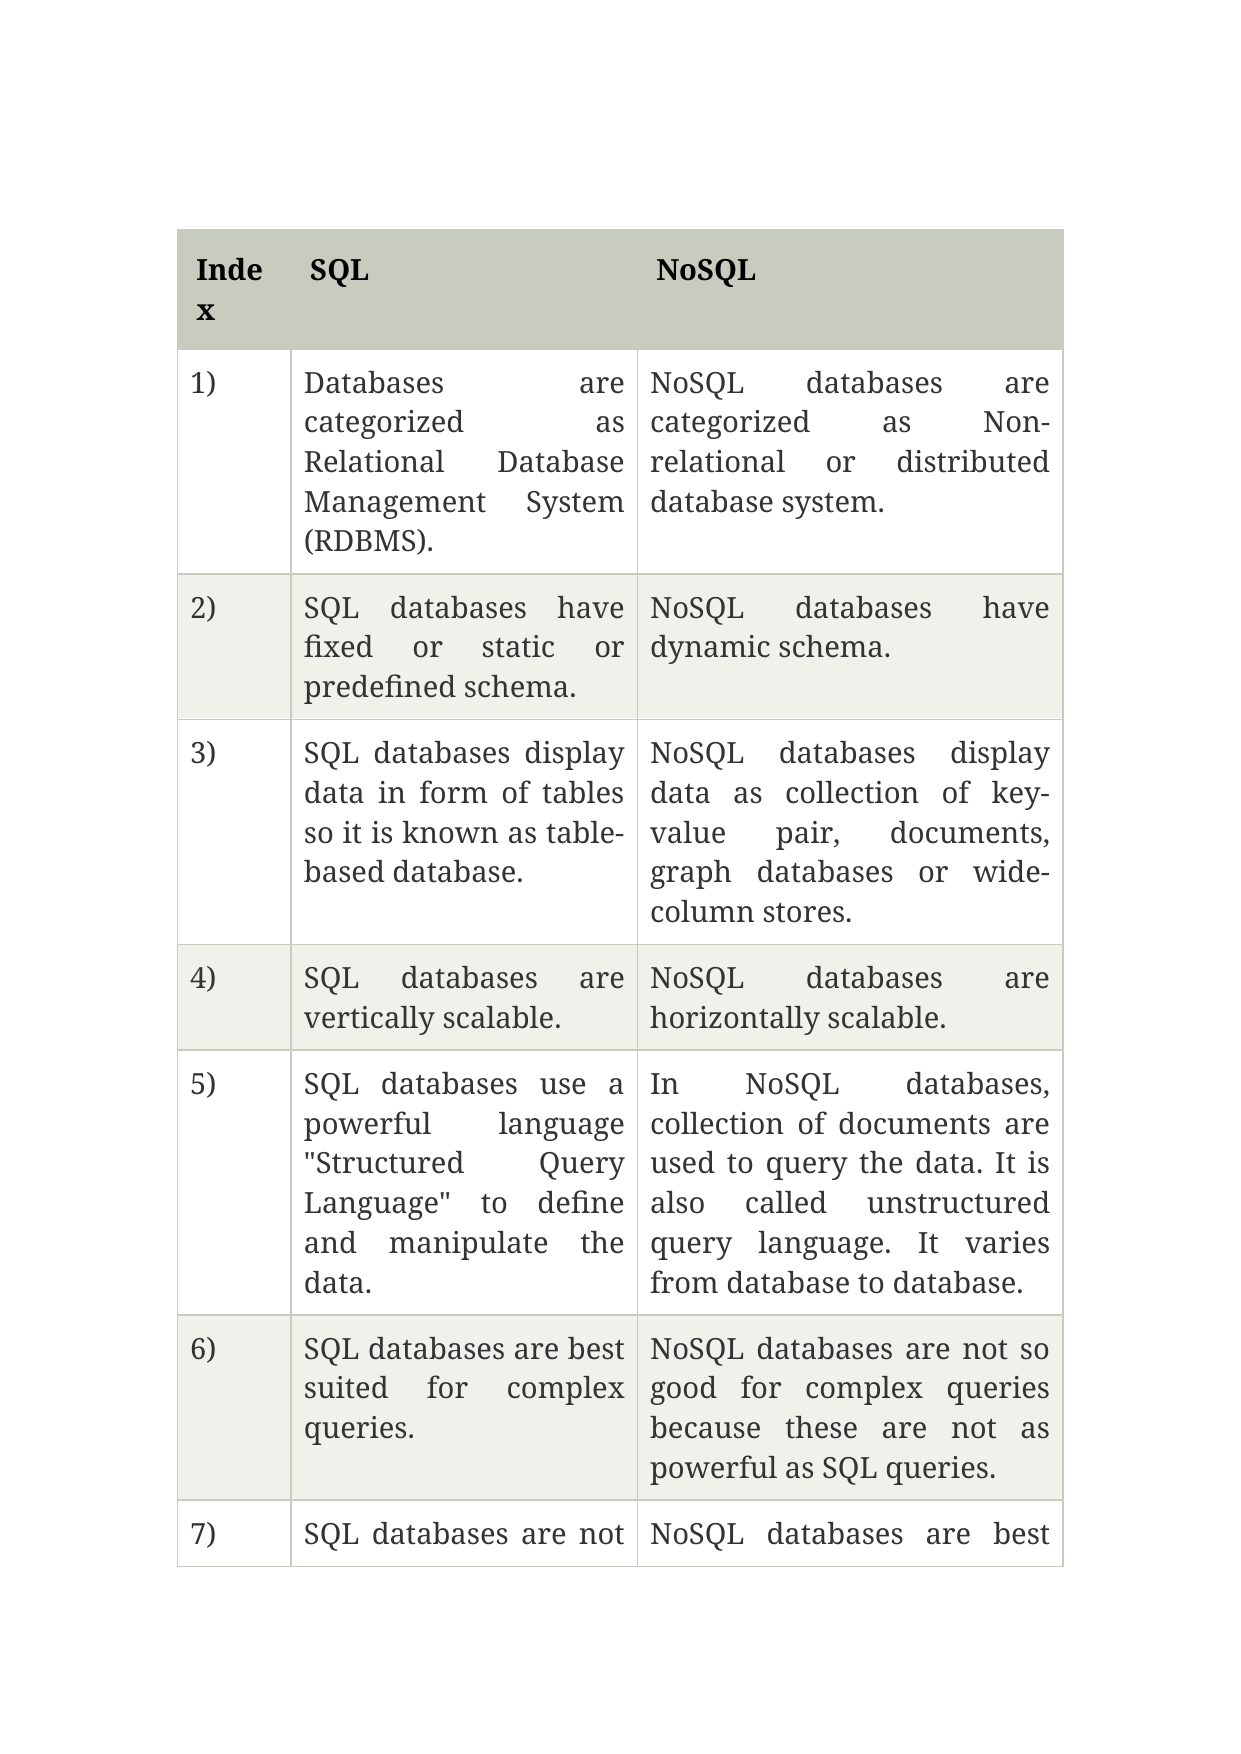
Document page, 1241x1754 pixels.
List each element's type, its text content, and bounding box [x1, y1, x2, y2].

table_header Index [178, 231, 291, 348]
table_header SQL [291, 231, 637, 348]
table_cell 6) [178, 1316, 290, 1499]
table_cell 5) [178, 1051, 290, 1314]
table_cell 2) [178, 575, 290, 718]
table_cell SQL databases have fixed or static or predefined schema. [292, 575, 637, 718]
table_header NoSQL [637, 231, 1062, 348]
table_cell SQL databases use a powerful language "Structured Query Language" to define and manipulate the data. [292, 1051, 637, 1314]
table_cell In NoSQL databases, collection of documents are used to query the data. It is also called unstructured query language. It varies from database to database. [638, 1051, 1062, 1314]
table_cell Databases are categorized as Relational Database Management System (RDBMS). [292, 350, 637, 573]
table_cell NoSQL databases are not so good for complex queries because these are not as powerful as SQL queries. [638, 1316, 1062, 1499]
table_cell NoSQL databases display data as collection of key-value pair, documents, graph databases or wide-column stores. [638, 720, 1062, 943]
table_cell 3) [178, 720, 290, 943]
table_cell SQL databases are vertically scalable. [292, 945, 637, 1049]
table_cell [638, 1501, 1062, 1566]
table_cell 7) [178, 1501, 290, 1566]
table_cell NoSQL databases are categorized as Non-relational or distributed database system. [638, 350, 1062, 573]
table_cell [292, 1501, 637, 1566]
table_cell 4) [178, 945, 290, 1049]
table_cell 1) [178, 350, 290, 573]
table_cell SQL databases display data in form of tables so it is known as table-based database. [292, 720, 637, 943]
table_cell NoSQL databases have dynamic schema. [638, 575, 1062, 718]
table_cell SQL databases are best suited for complex queries. [292, 1316, 637, 1499]
table_cell NoSQL databases are horizontally scalable. [638, 945, 1062, 1049]
